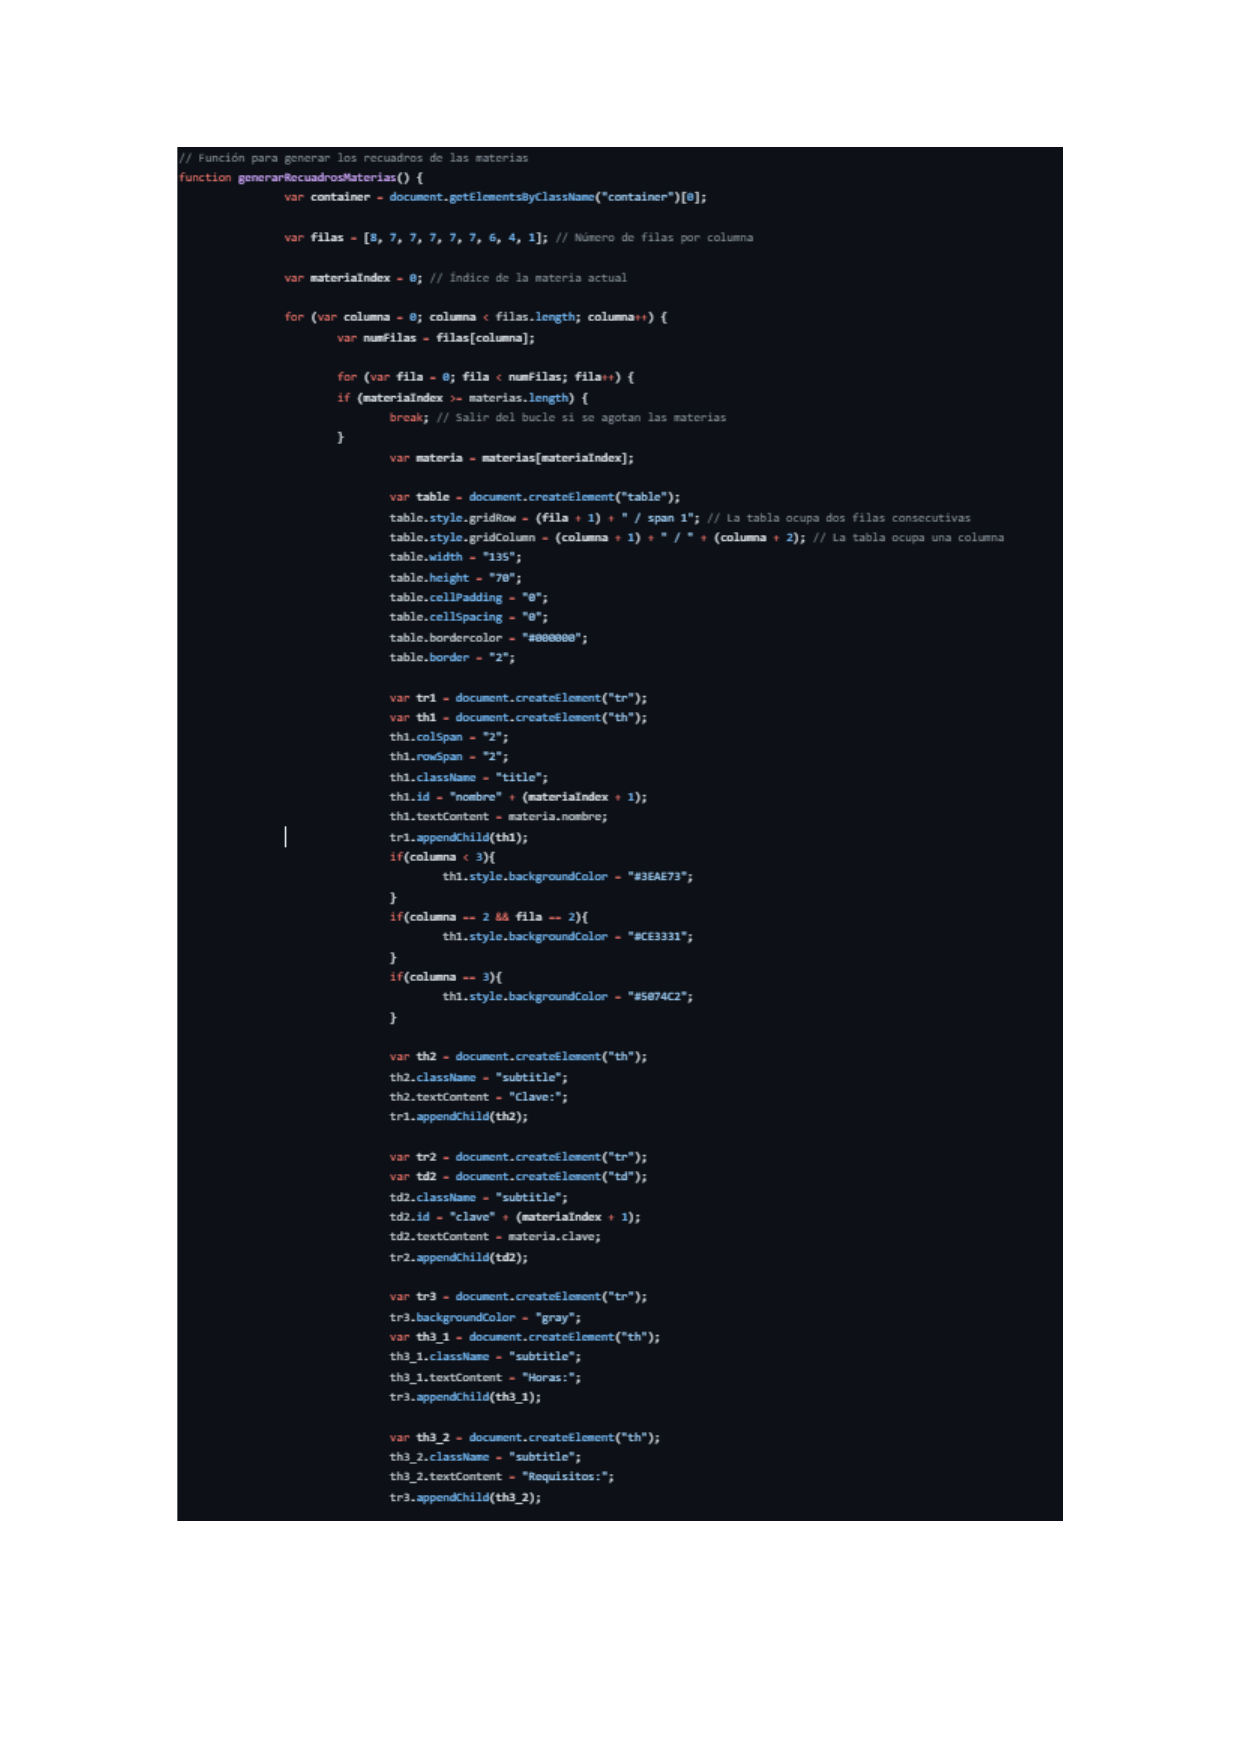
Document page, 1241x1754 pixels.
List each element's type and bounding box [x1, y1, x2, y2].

picture [177, 147, 1063, 1521]
